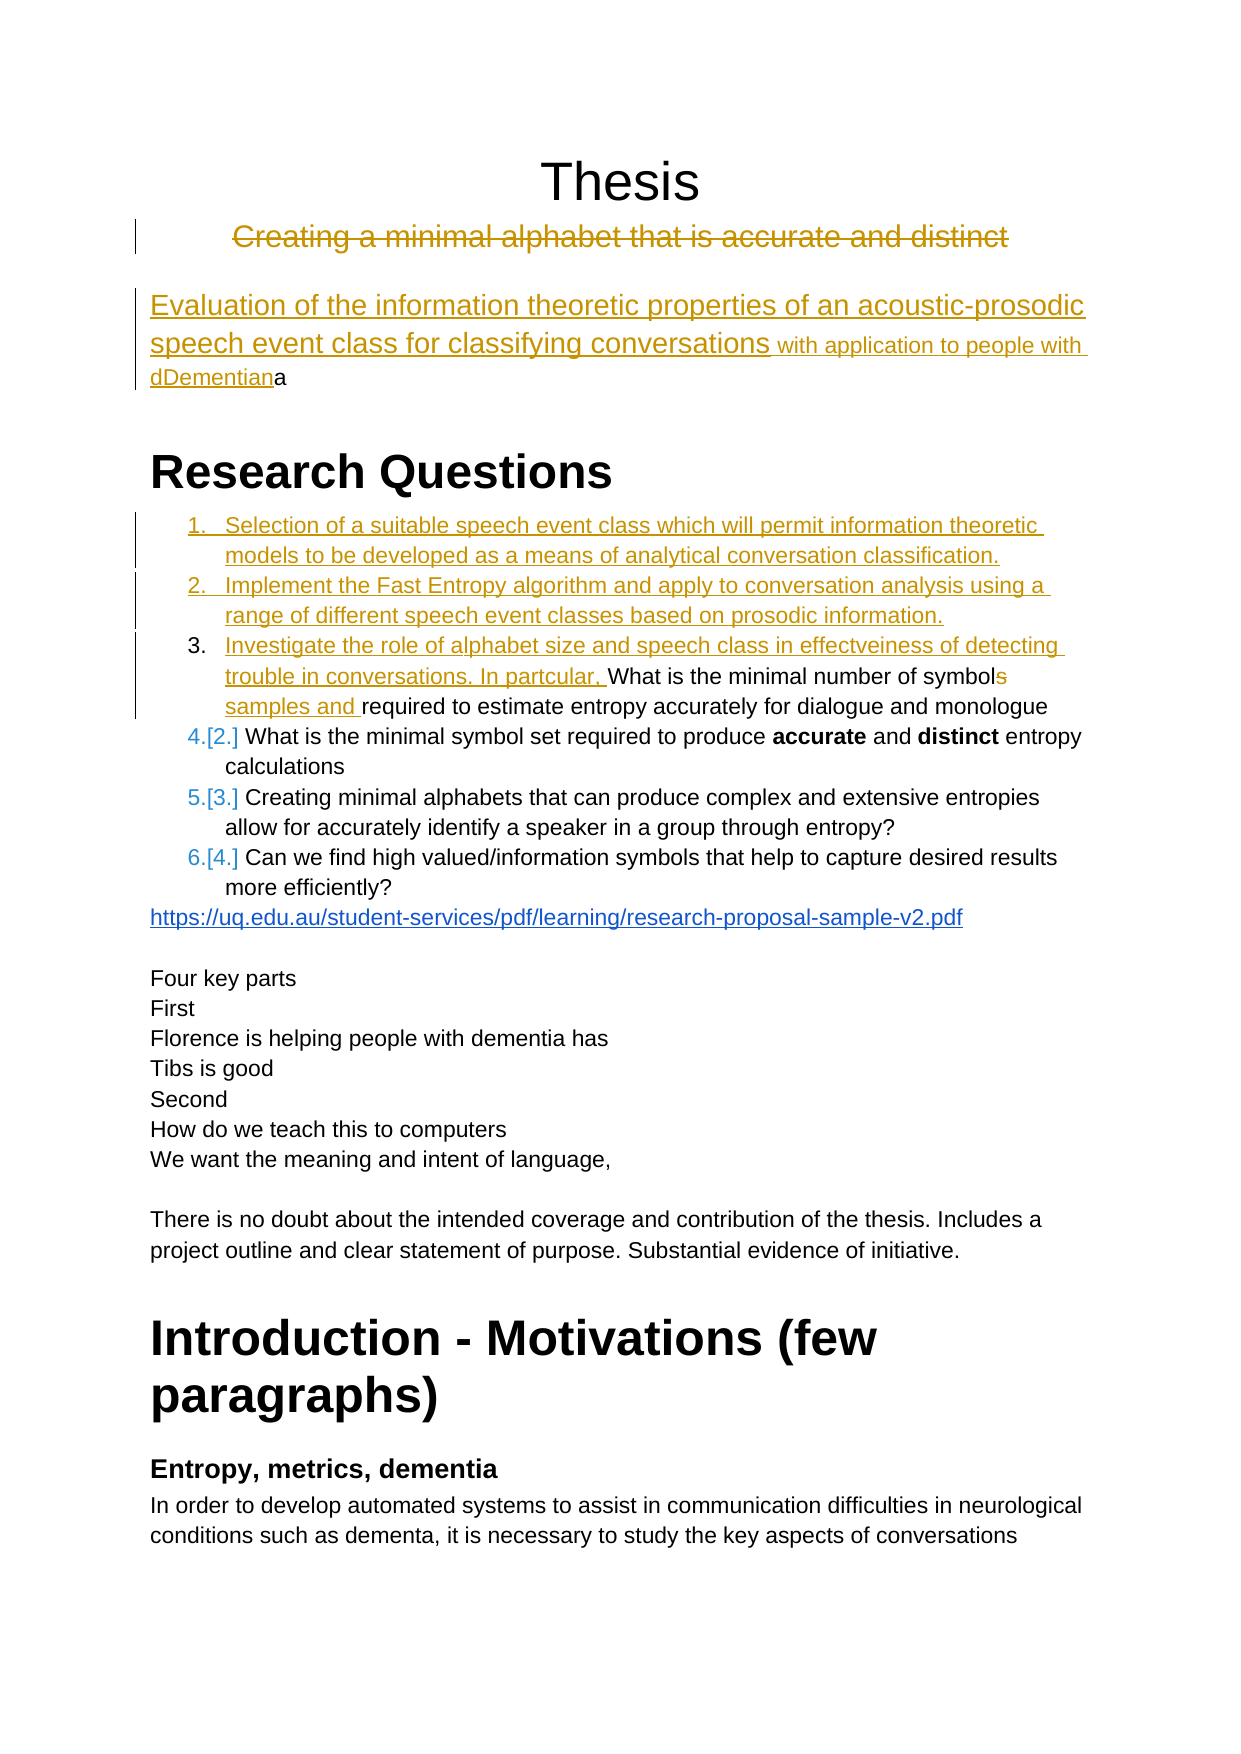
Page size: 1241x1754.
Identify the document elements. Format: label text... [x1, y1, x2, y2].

text How do we teach this to computers [150, 1116, 1090, 1142]
text Florence is helping people with dementia has [150, 1025, 1090, 1051]
text First [150, 995, 1090, 1021]
text Second [150, 1086, 1090, 1112]
subtitle Research Questions [150, 444, 1090, 499]
list Creating minimal alphabets that can produce complex and extensive entropies allow for accurately identify a speaker in a group through entropy? [187, 783, 1090, 840]
text https://uq.edu.au/student-services/pdf/learning/research-proposal-sample-v2.pdf [150, 904, 1090, 931]
subtitle Introduction - Motivations (few paragraphs) [150, 1308, 1090, 1423]
list Can we find high valued/information symbols that help to capture desired results more efficiently? [187, 844, 1090, 900]
text Four key parts [150, 965, 1090, 991]
list What is the minimal symbol set required to produce accurate and distinct entropy calculations [187, 723, 1090, 779]
text There is no doubt about the intended coverage and contribution of the thesis. Includes a project outline and clear statement of purpose. Substantial evidence of initiative. [150, 1206, 1090, 1263]
subtitle Entropy, metrics, dementia [150, 1453, 1090, 1484]
text Tibs is good [150, 1055, 1090, 1082]
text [150, 1492, 1090, 1549]
title Thesis [150, 150, 1090, 212]
list What is the minimal number of symbol required to estimate entropy accurately for dialogue and monologue [187, 632, 1090, 719]
text We want the meaning and intent of language, [150, 1146, 1090, 1172]
